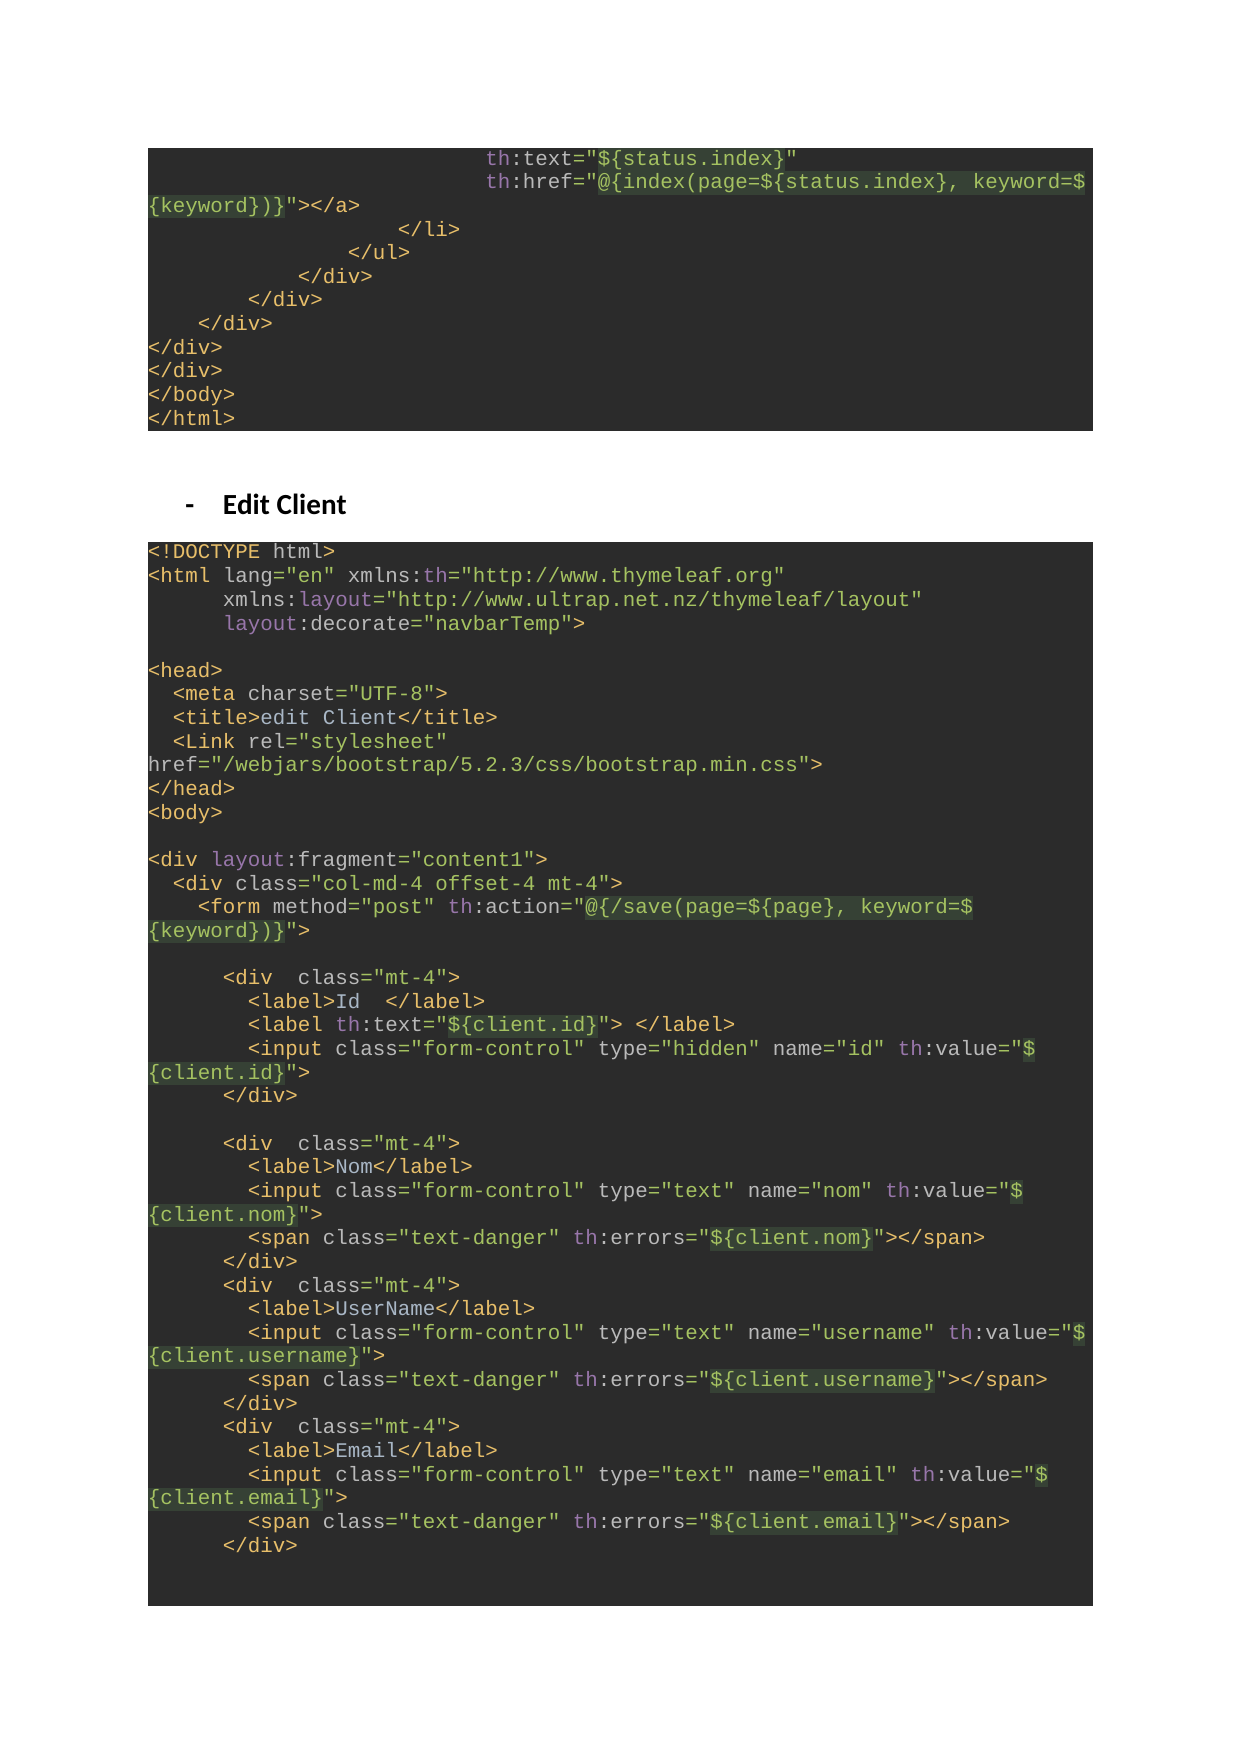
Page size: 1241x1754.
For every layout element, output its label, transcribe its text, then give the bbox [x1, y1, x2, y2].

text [148, 148, 1093, 431]
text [148, 542, 1093, 1606]
list Edit Client [185, 486, 1093, 522]
